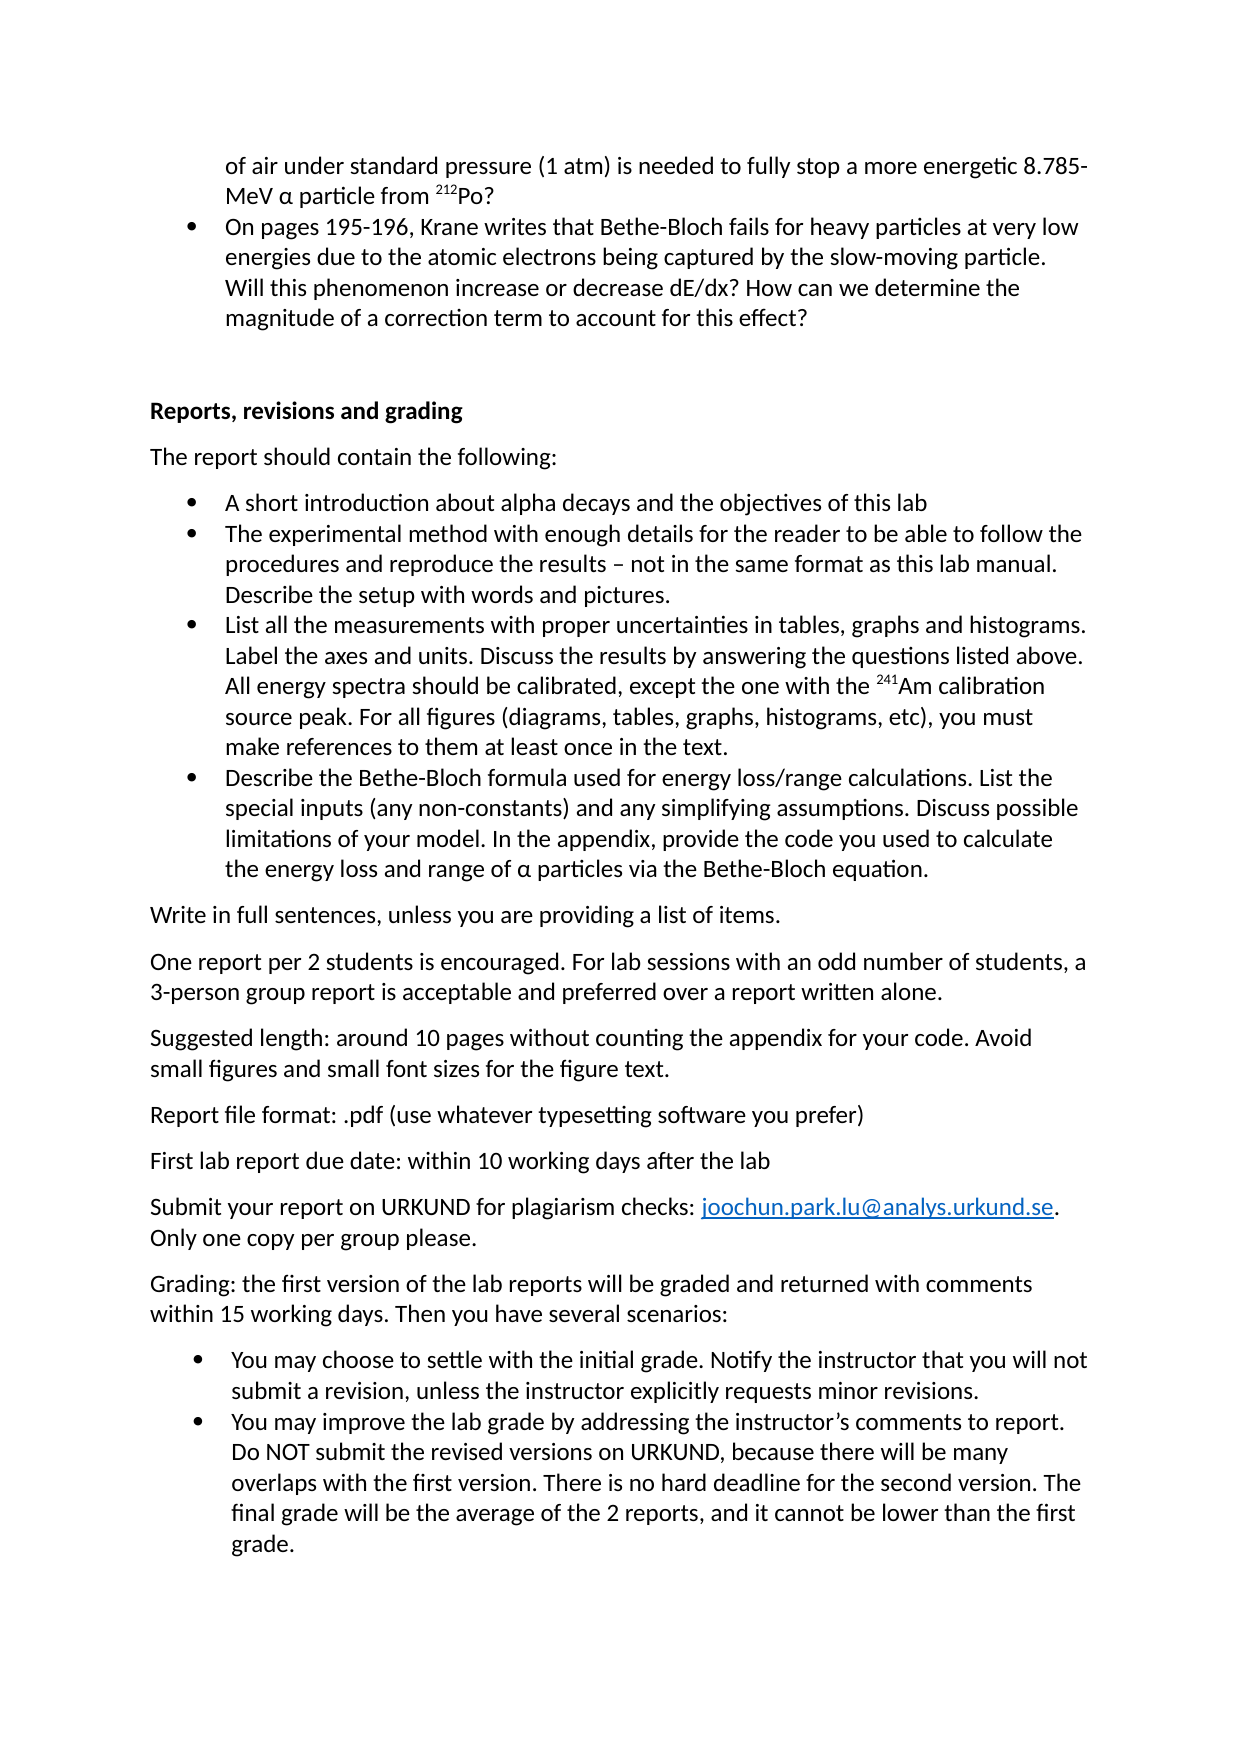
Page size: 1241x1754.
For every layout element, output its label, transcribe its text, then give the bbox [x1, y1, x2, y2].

subtitle On pages 195-196, Krane writes that Bethe-Bloch fails for heavy particles at very low energies due to the atomic electrons being captured by the slow-moving particle. Will this phenomenon increase or decrease dE/dx? How can we determine the magnitude of a correction term to account for this effect? [187, 211, 1090, 333]
subtitle You may improve the lab grade by addressing the instructor’s comments to report. Do NOT submit the revised versions on URKUND, because there will be many overlaps with the first version. There is no hard deadline for the second version. The final grade will be the average of the 2 reports, and it cannot be lower than the first grade. [194, 1406, 1090, 1558]
subtitle First lab report due date: within 10 working days after the lab [150, 1145, 1090, 1176]
subtitle You may choose to settle with the initial grade. Notify the instructor that you will not submit a revision, unless the instructor explicitly requests minor revisions. [194, 1345, 1090, 1406]
subtitle List all the measurements with proper uncertainties in tables, graphs and histograms. Label the axes and units. Discuss the results by answering the questions listed above. All energy spectra should be calibrated, except the one with the 241Am calibration source peak. For all figures (diagrams, tables, graphs, histograms, etc), you must make references to them at least once in the text. [187, 609, 1090, 762]
subtitle One report per 2 students is encouraged. For lab sessions with an odd number of students, a 3-person group report is acceptable and preferred over a report written alone. [150, 946, 1090, 1007]
subtitle Report file format: .pdf (use whatever typesetting software you prefer) [150, 1099, 1090, 1129]
subtitle The report should contain the following: [150, 441, 1090, 472]
subtitle Grading: the first version of the lab reports will be graded and returned with comments within 15 working days. Then you have several scenarios: [150, 1268, 1090, 1329]
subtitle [187, 150, 1090, 211]
subtitle Submit your report on URKUND for plagiarism checks: joochun.park.lu@analys.urkund.se. Only one copy per group please. [150, 1191, 1090, 1252]
subtitle Reports, revisions and grading [150, 395, 1090, 425]
subtitle Write in full sentences, unless you are providing a list of items. [150, 899, 1090, 930]
subtitle A short introduction about alpha decays and the objectives of this lab [187, 487, 1090, 518]
subtitle Describe the Bethe-Bloch formula used for energy loss/range calculations. List the special inputs (any non-constants) and any simplifying assumptions. Discuss possible limitations of your model. In the appendix, provide the code you used to calculate the energy loss and range of α particles via the Bethe-Bloch equation. [187, 762, 1090, 884]
subtitle The experimental method with enough details for the reader to be able to follow the procedures and reproduce the results – not in the same format as this lab manual. Describe the setup with words and pictures. [187, 518, 1090, 609]
subtitle Suggested length: around 10 pages without counting the appendix for your code. Avoid small figures and small font sizes for the figure text. [150, 1022, 1090, 1083]
